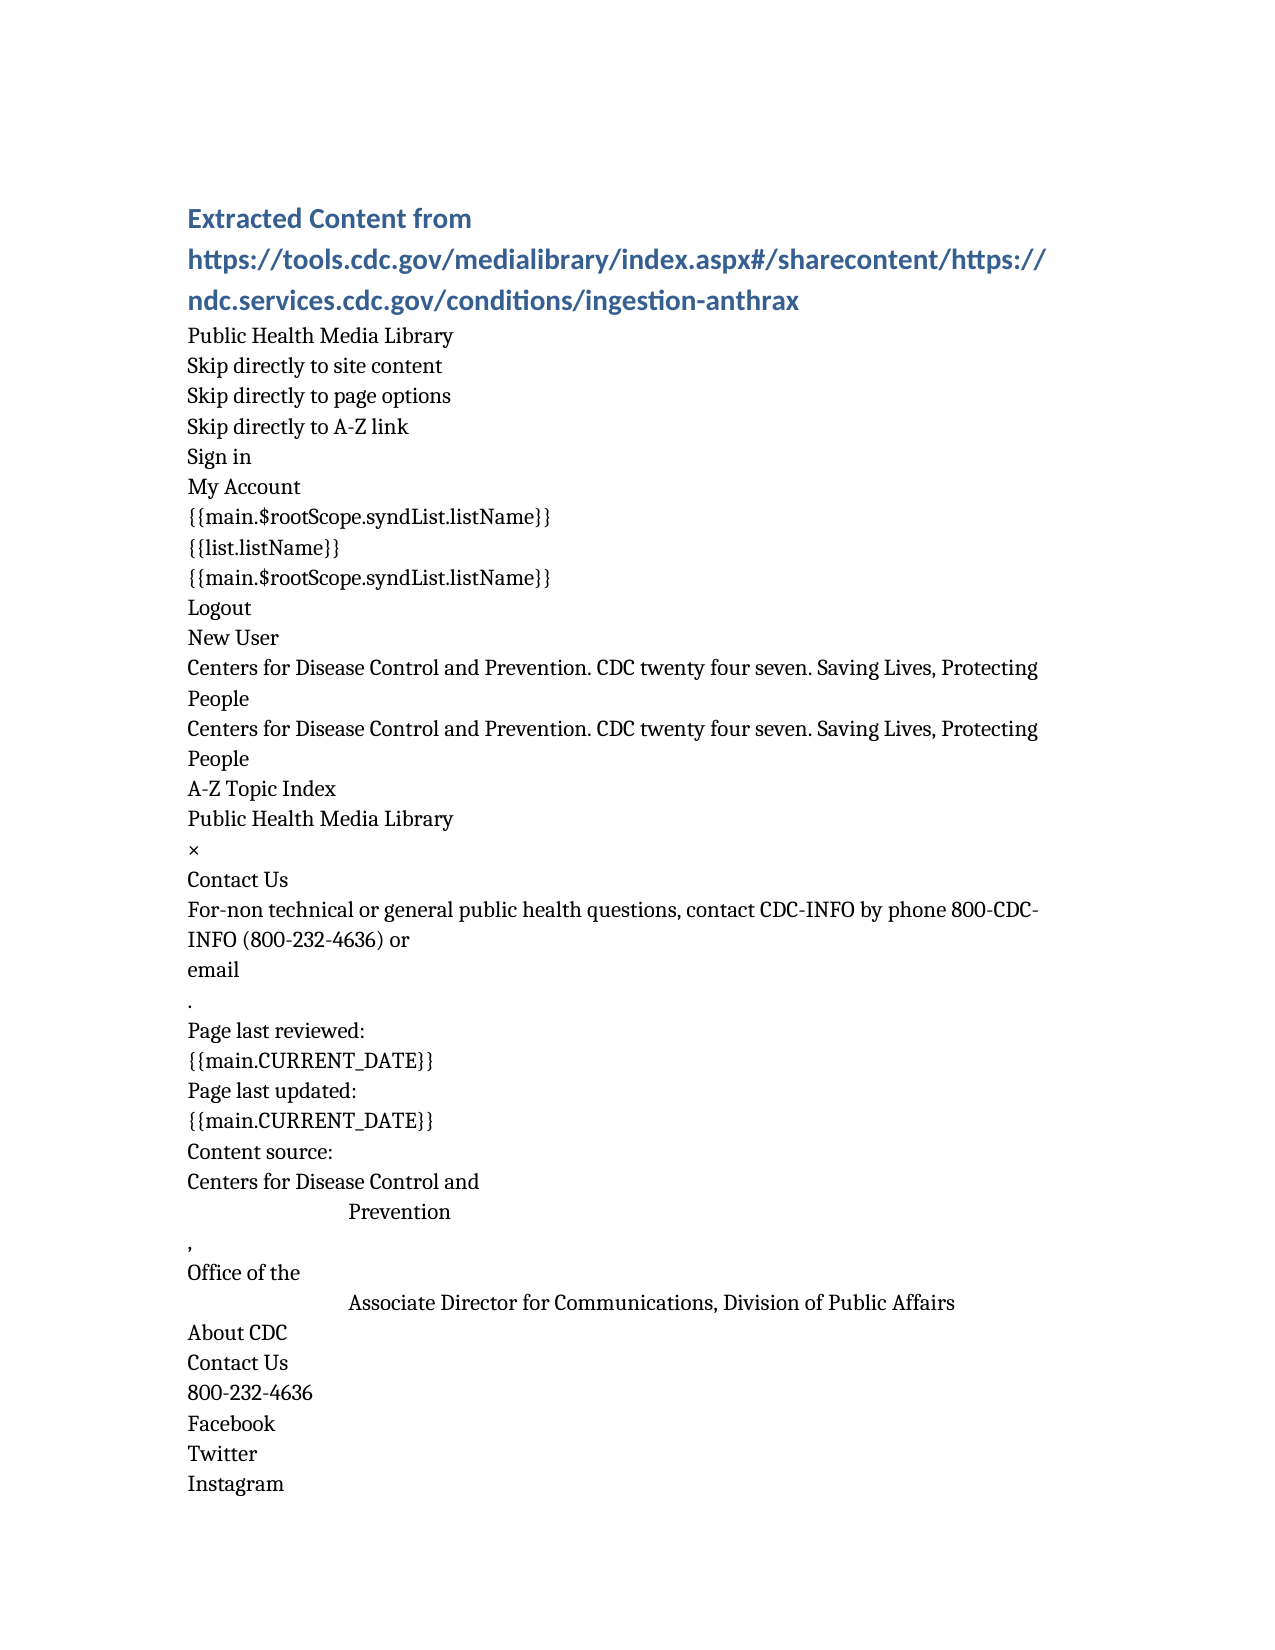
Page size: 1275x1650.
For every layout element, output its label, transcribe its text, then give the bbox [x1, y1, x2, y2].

subtitle Extracted Content from https://tools.cdc.gov/medialibrary/index.aspx#/sharecontent/https://ndc.services.cdc.gov/conditions/ingestion-anthrax [187, 200, 1087, 317]
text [187, 323, 1087, 1497]
